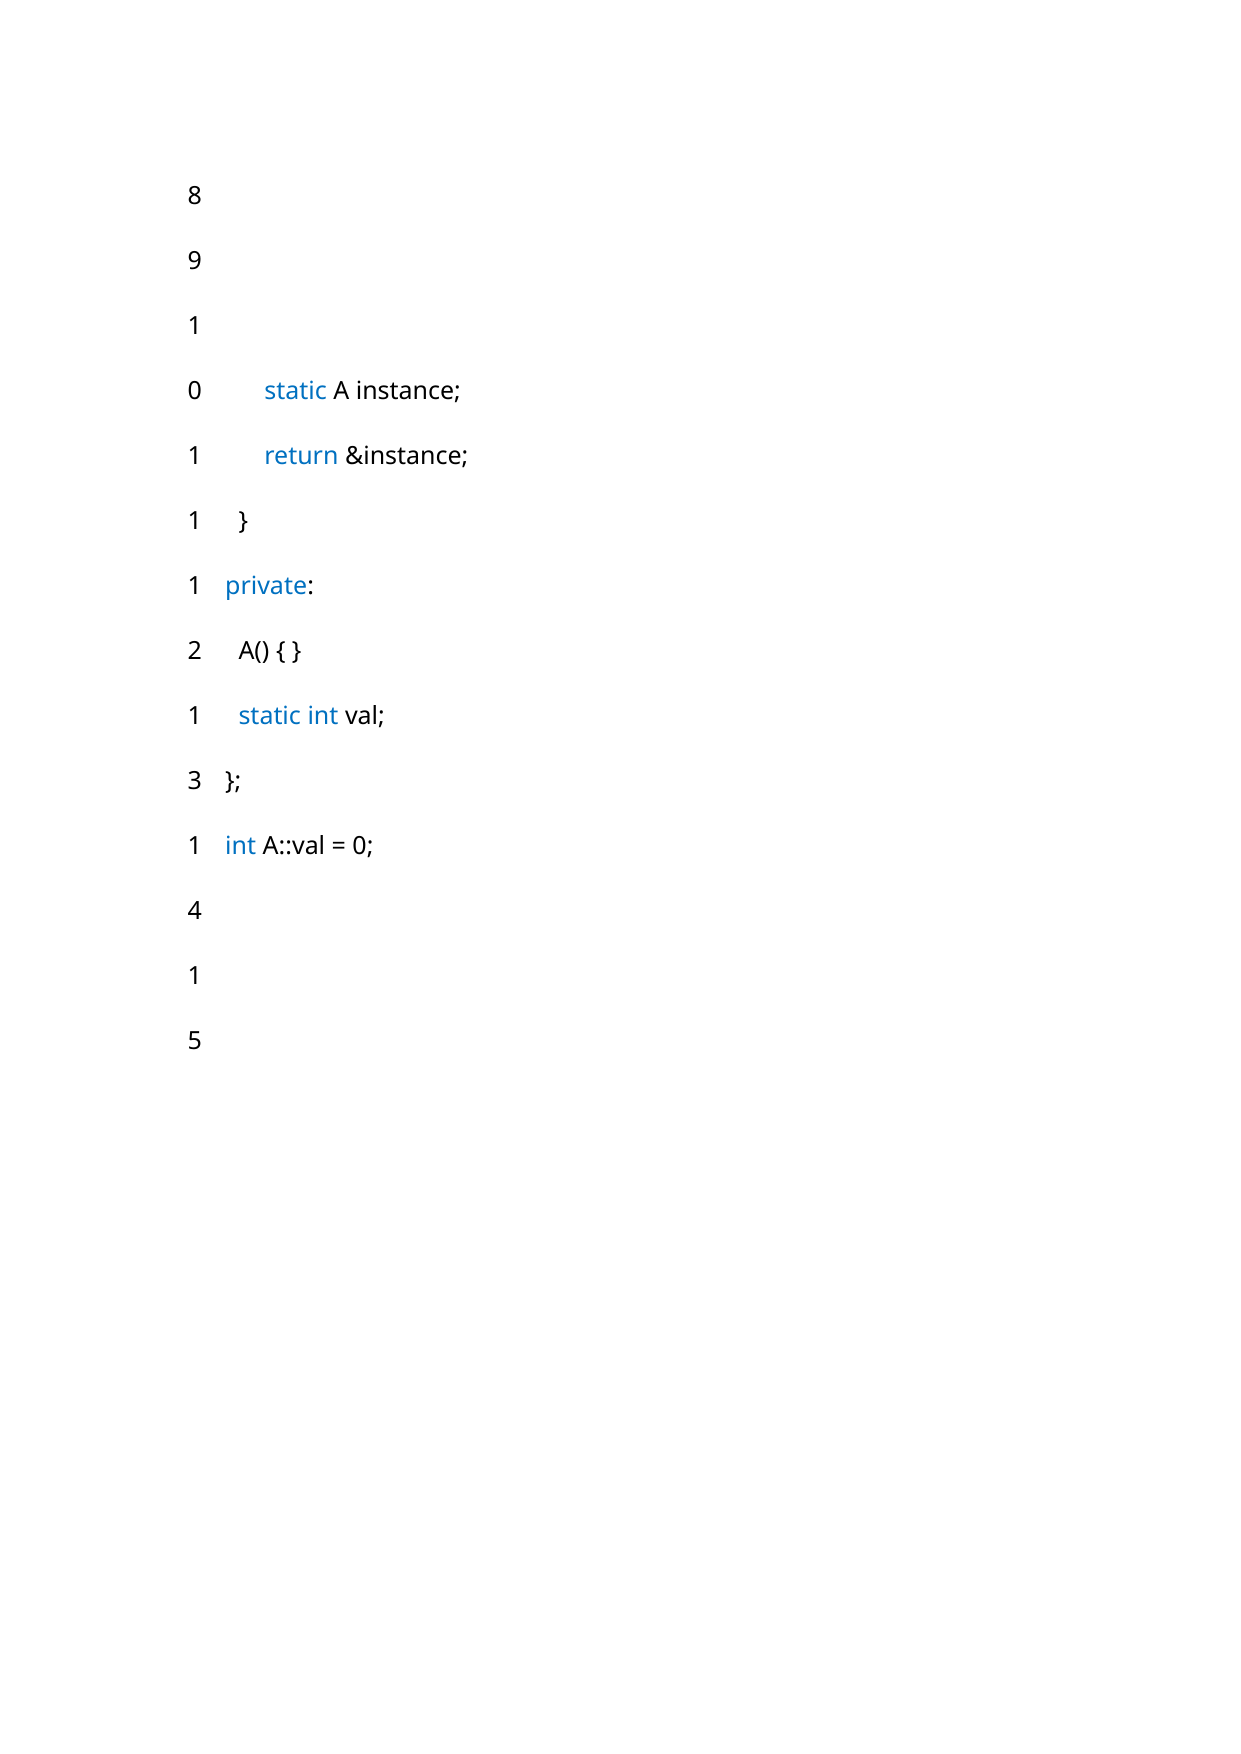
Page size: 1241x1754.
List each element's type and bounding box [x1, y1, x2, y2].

table_header [213, 162, 637, 1072]
table_header [188, 162, 212, 1072]
